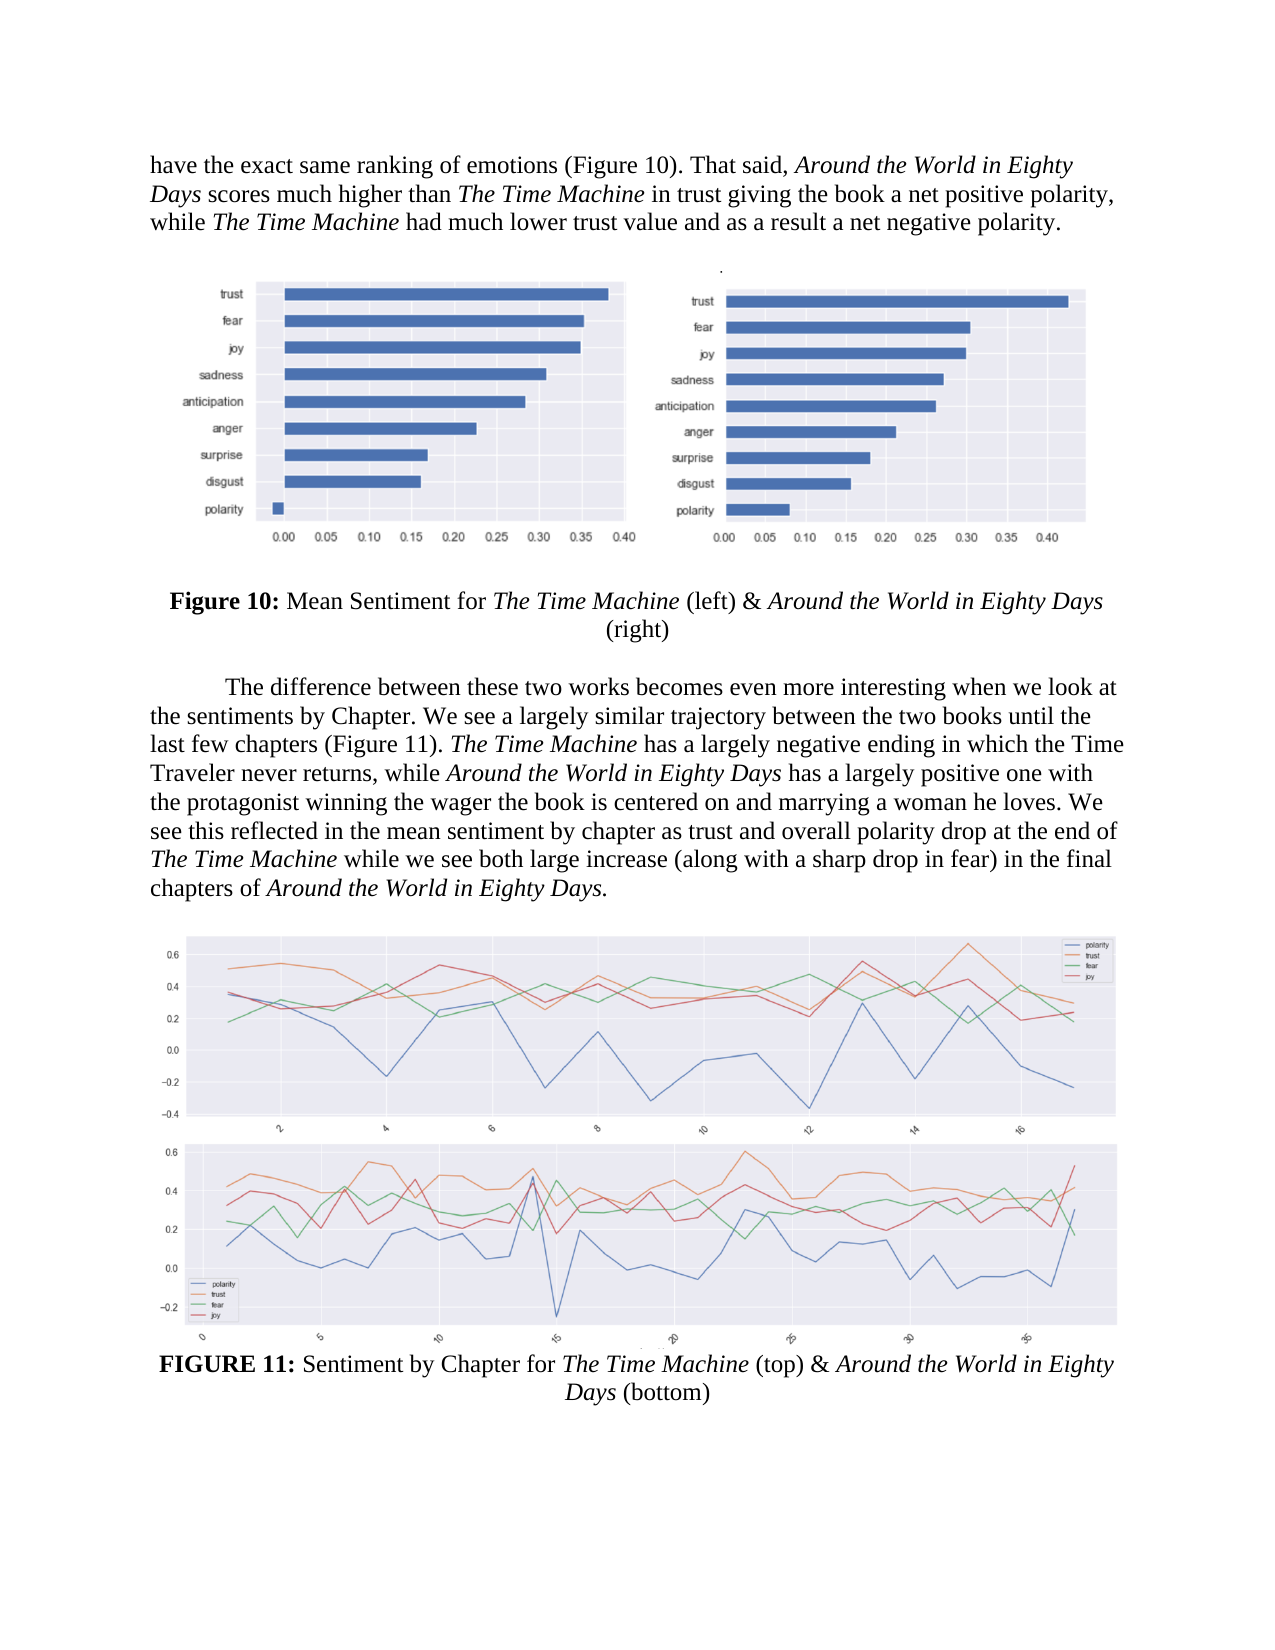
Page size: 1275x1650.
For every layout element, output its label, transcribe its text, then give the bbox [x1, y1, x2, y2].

text The difference between these two works becomes even more interesting when we look at the sentiments by Chapter. We see a largely similar trajectory between the two books until the last few chapters (Figure 11). The Time Machine has a largely negative ending in which the Time Traveler never returns, while Around the World in Eighty Days has a largely positive one with the protagonist winning the wager the book is centered on and marrying a woman he loves. We see this reflected in the mean sentiment by chapter as trust and overall polarity drop at the end of The Time Machine while we see both large increase (along with a sharp drop in fear) in the final chapters of Around the World in Eighty Days. [150, 672, 1125, 902]
text Figure 10: Mean Sentiment for The Time Machine (left) & Around the World in Eighty Days (right) [150, 586, 1125, 643]
text FIGURE 11: Sentiment by Chapter for The Time Machine (top) & Around the World in Eighty Days (bottom) [150, 1349, 1125, 1406]
picture [169, 265, 1106, 557]
picture [150, 930, 1128, 1349]
